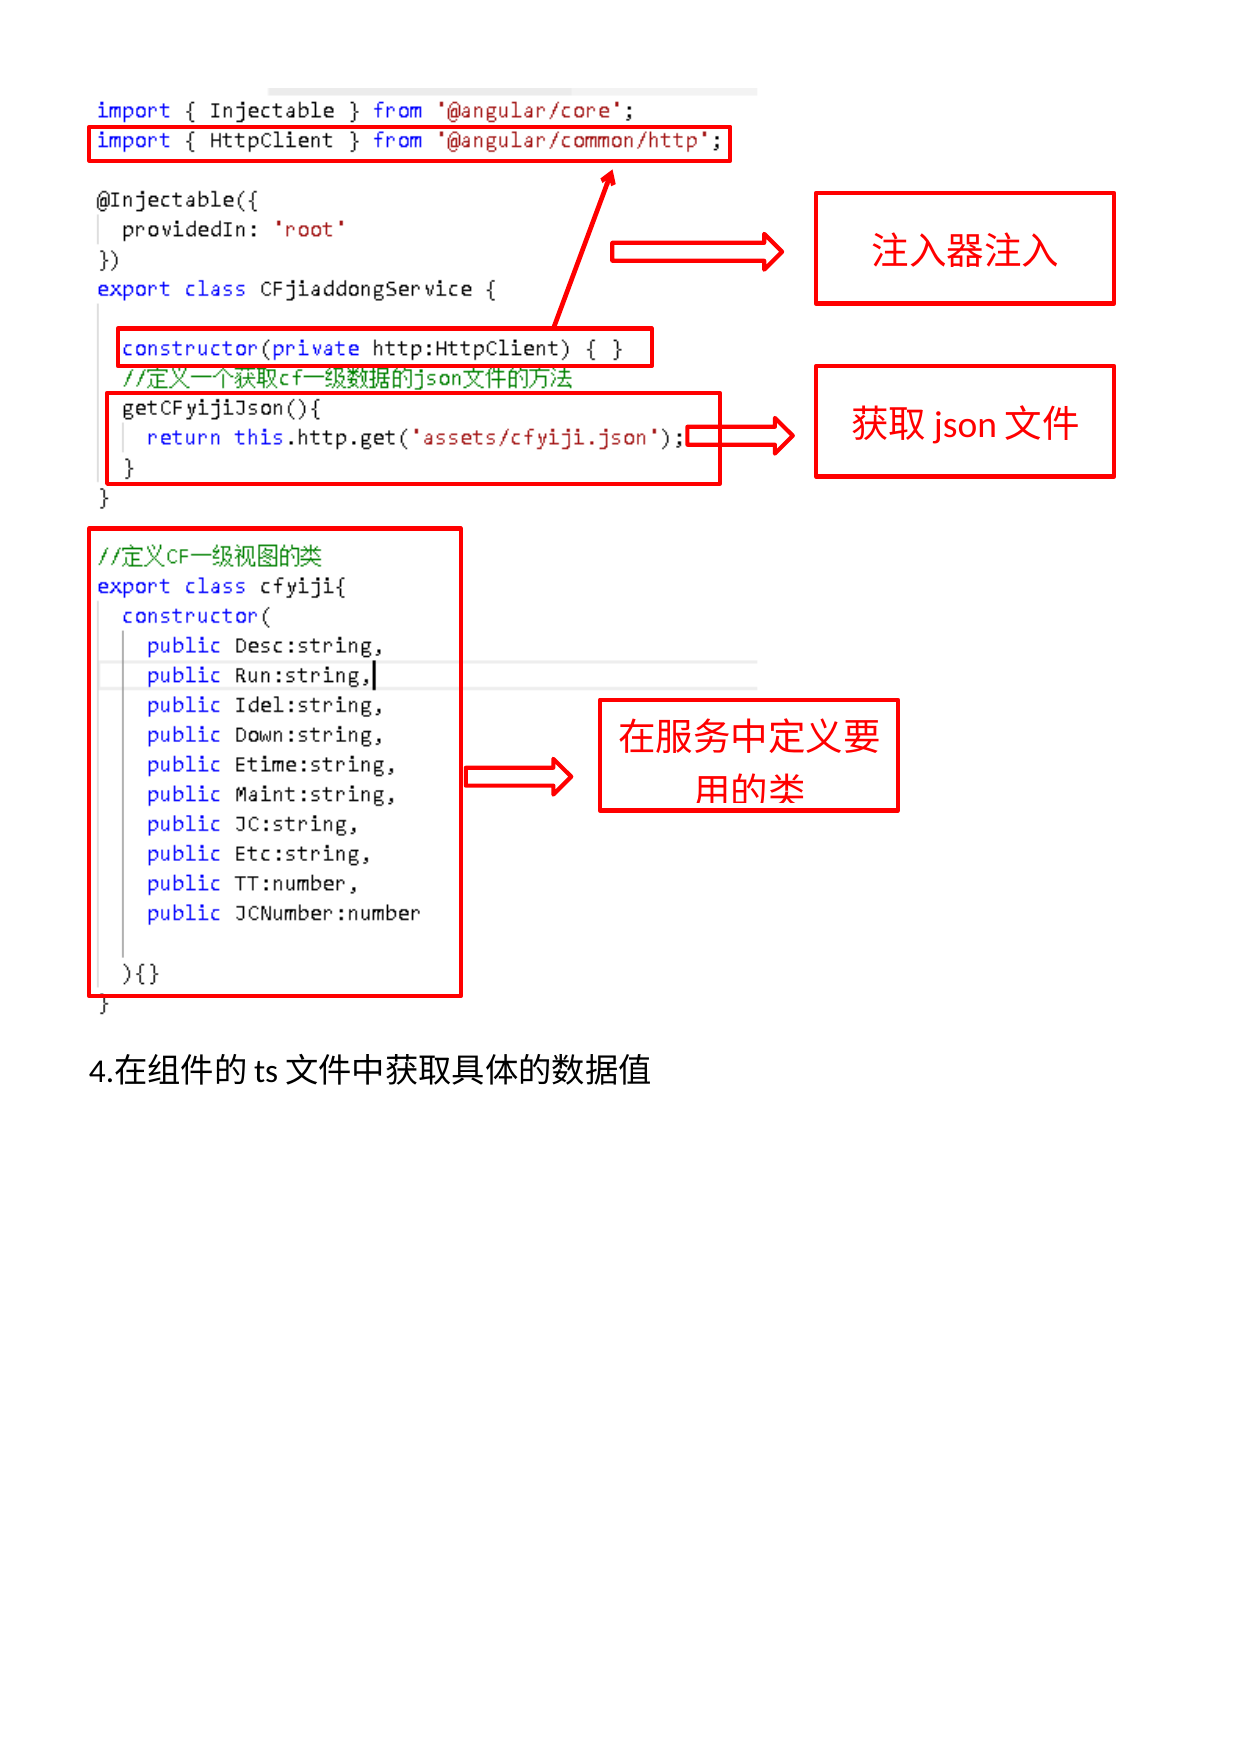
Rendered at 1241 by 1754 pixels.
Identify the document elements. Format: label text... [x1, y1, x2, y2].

picture [736, 728, 747, 738]
text 4.在组件的ts文件中获取具体的数据值 [89, 1043, 1152, 1092]
picture [750, 728, 758, 738]
picture [109, 395, 718, 482]
picture [91, 129, 728, 159]
picture [690, 429, 718, 442]
picture [615, 245, 758, 258]
picture [602, 702, 758, 808]
picture [88, 88, 758, 1044]
picture [468, 766, 567, 787]
picture [91, 531, 459, 994]
picture [722, 429, 758, 442]
